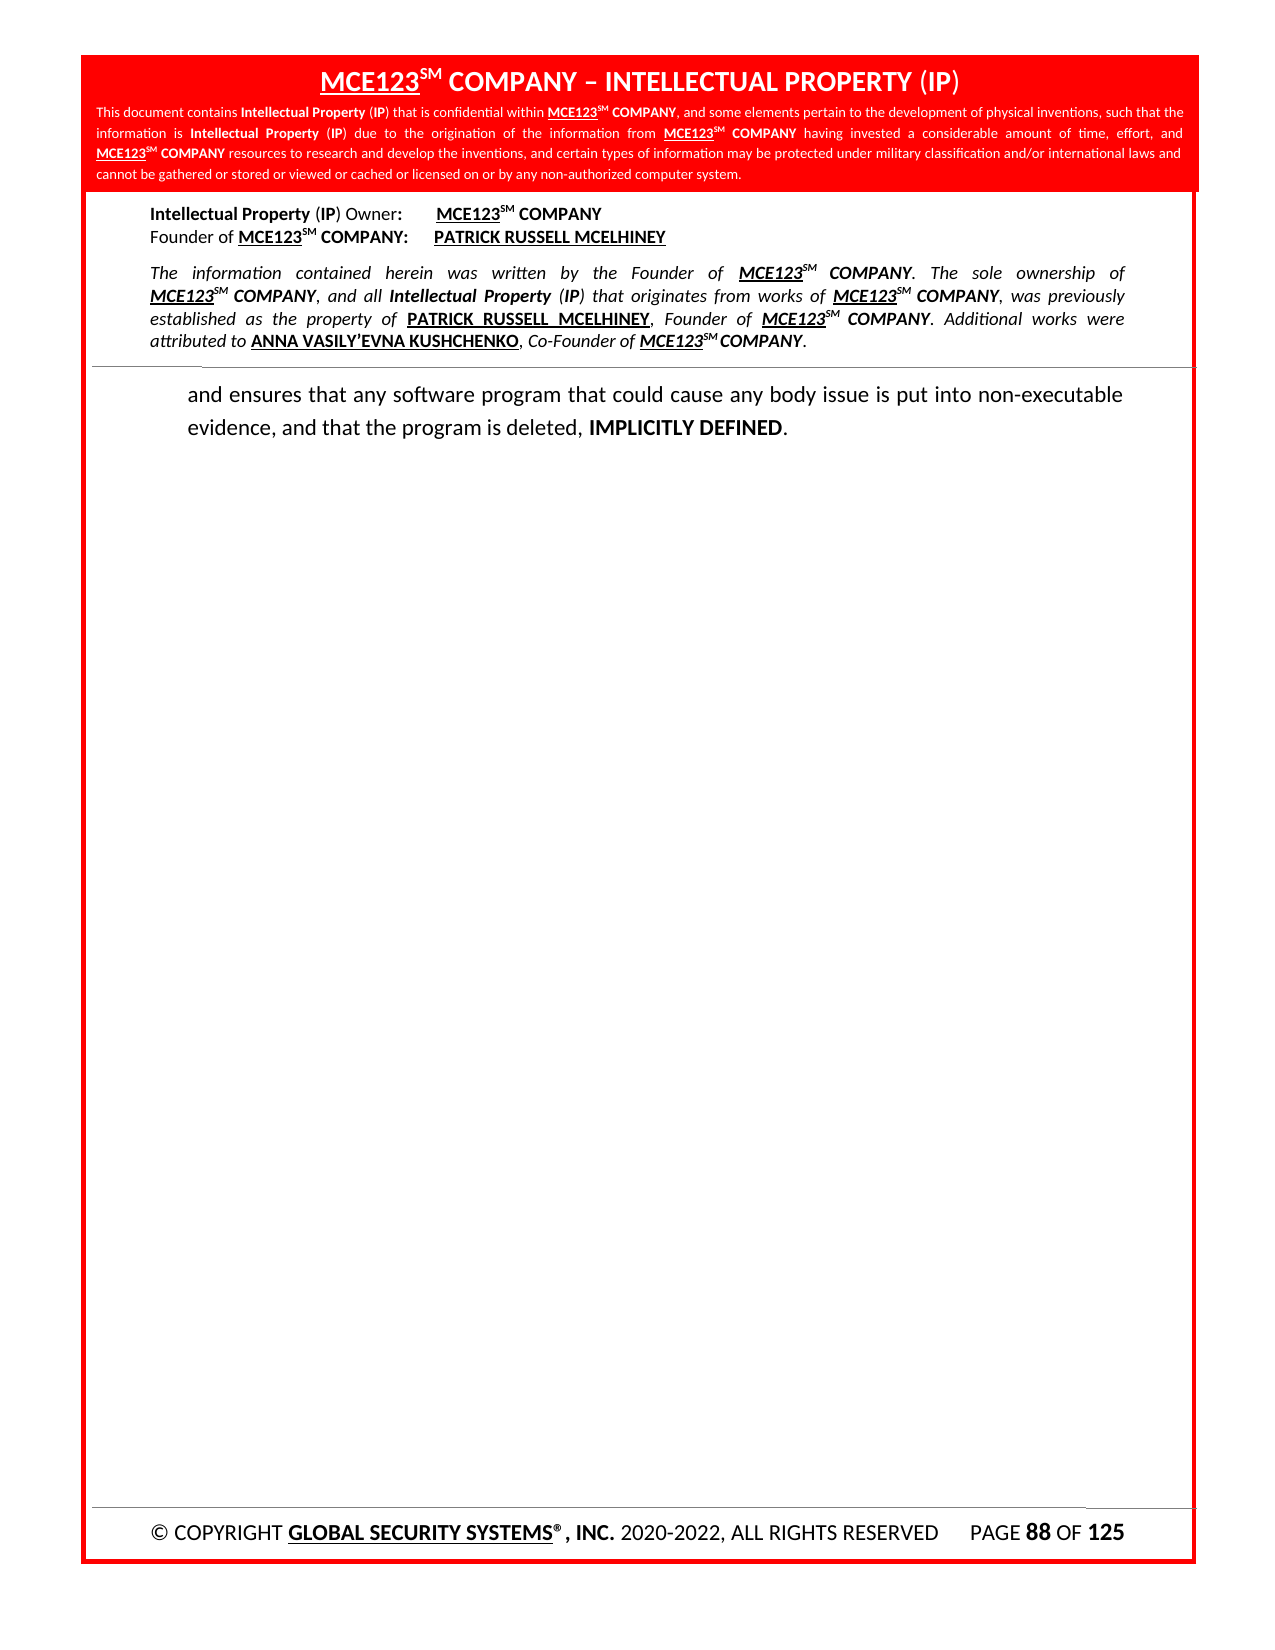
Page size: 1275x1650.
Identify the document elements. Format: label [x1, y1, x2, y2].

text [150, 381, 1125, 441]
